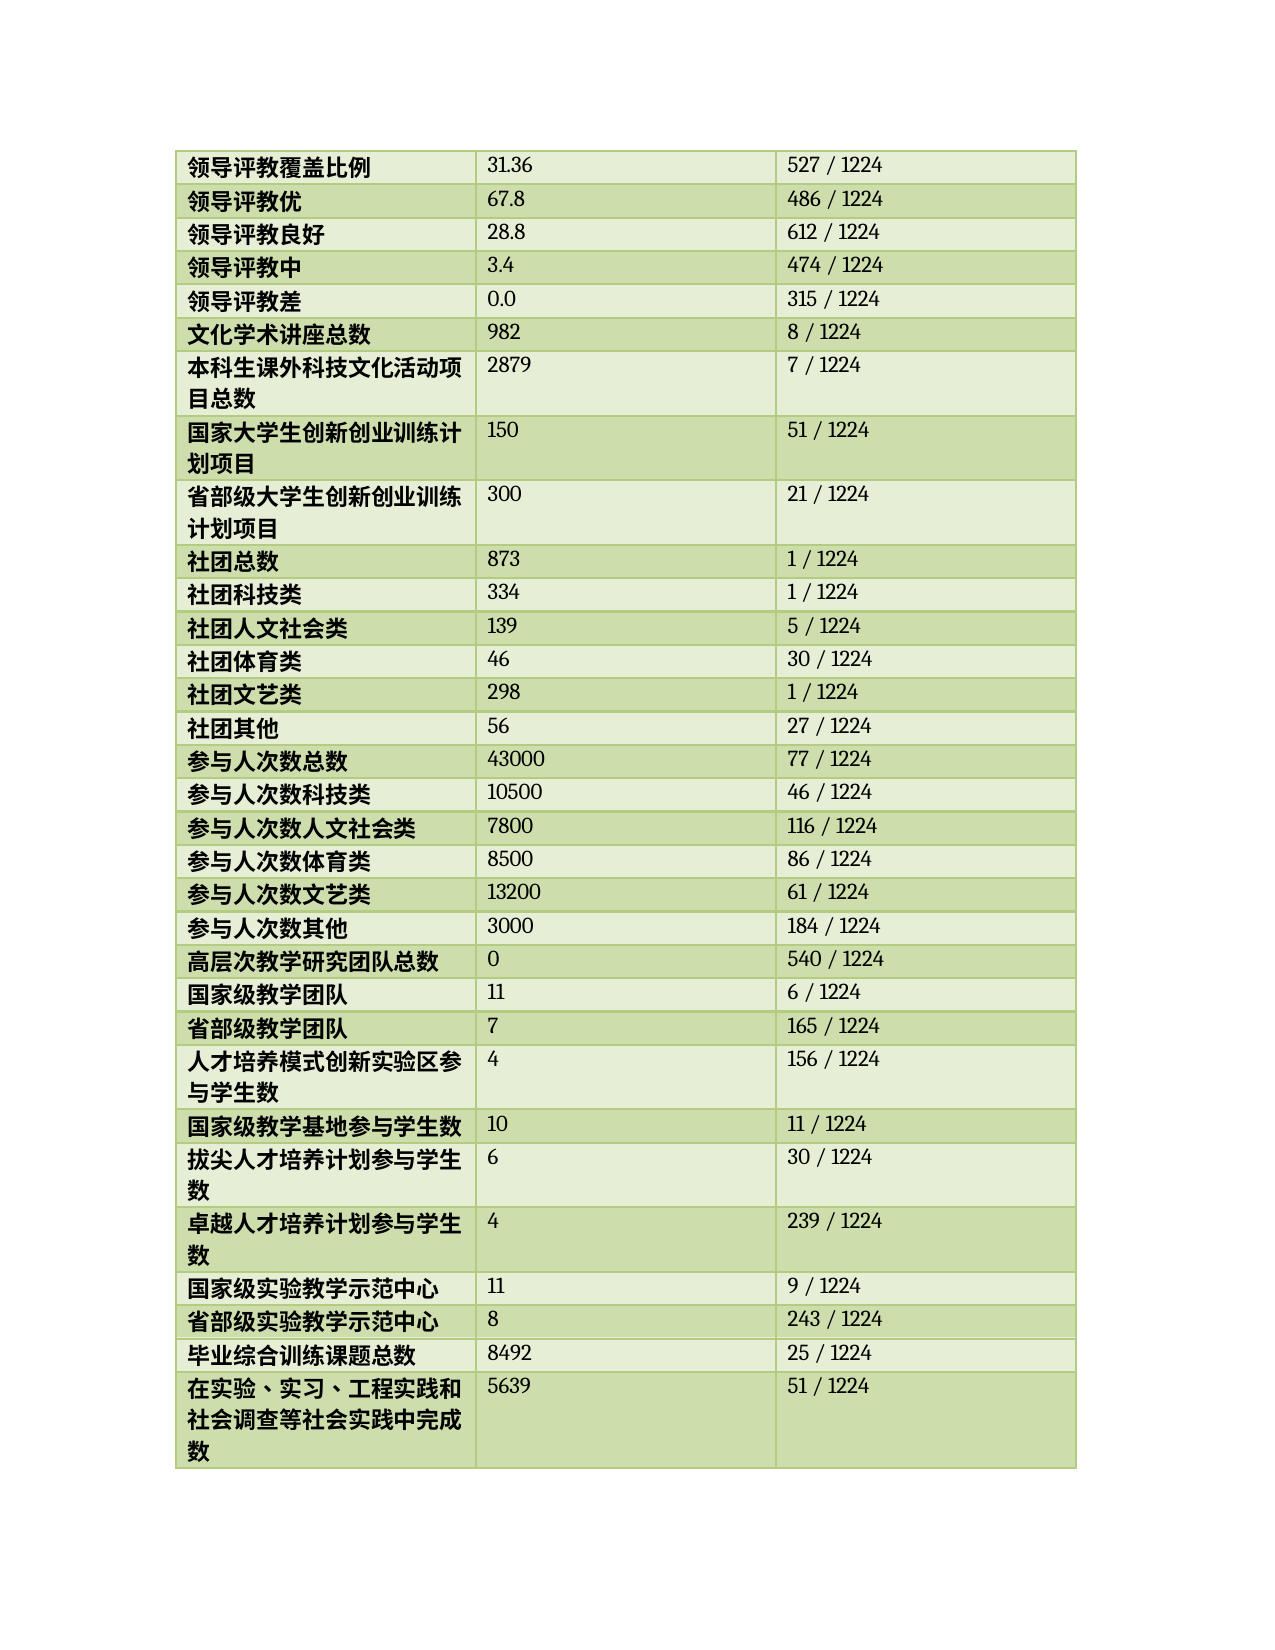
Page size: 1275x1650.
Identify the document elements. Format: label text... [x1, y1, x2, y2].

table_cell 领导评教良好 [177, 219, 475, 250]
table_cell 540 / 1224 [777, 946, 1075, 977]
table_cell 67.8 [477, 185, 775, 217]
table_cell 150 [477, 417, 775, 479]
table_cell 77 / 1224 [777, 746, 1075, 777]
table_cell 527 / 1224 [777, 152, 1075, 183]
table_cell 165 / 1224 [777, 1013, 1075, 1044]
table_cell 315 / 1224 [777, 285, 1075, 317]
table_cell 30 / 1224 [777, 1144, 1075, 1206]
table_cell 拔尖人才培养计划参与学生数 [177, 1144, 475, 1206]
table_cell 61 / 1224 [777, 879, 1075, 910]
table_cell 28.8 [477, 219, 775, 250]
table_cell 0 [477, 946, 775, 977]
table_cell 0.0 [477, 285, 775, 317]
table_cell 873 [477, 546, 775, 577]
table_cell 10500 [477, 779, 775, 810]
table_cell 参与人次数总数 [177, 746, 475, 777]
table_cell 298 [477, 679, 775, 710]
table_cell 在实验、实习、工程实践和社会调查等社会实践中完成数 [177, 1373, 475, 1467]
table_cell 8 [477, 1306, 775, 1337]
table_cell 21 / 1224 [777, 481, 1075, 544]
table_cell 参与人次数体育类 [177, 846, 475, 877]
table_cell 11 [477, 1273, 775, 1304]
table_cell 1 / 1224 [777, 579, 1075, 610]
table_cell 领导评教差 [177, 285, 475, 317]
table_cell 5639 [477, 1373, 775, 1467]
table_cell 1 / 1224 [777, 546, 1075, 577]
table_cell 8492 [477, 1340, 775, 1371]
table_cell 社团总数 [177, 546, 475, 577]
table_cell 46 [477, 646, 775, 677]
table_cell 高层次教学研究团队总数 [177, 946, 475, 977]
table_cell 8 / 1224 [777, 319, 1075, 350]
table_cell 25 / 1224 [777, 1340, 1075, 1371]
table_cell 参与人次数科技类 [177, 779, 475, 810]
table_cell 毕业综合训练课题总数 [177, 1340, 475, 1371]
table_cell 31.36 [477, 152, 775, 183]
table_cell 4 [477, 1046, 775, 1108]
table_cell 参与人次数文艺类 [177, 879, 475, 910]
table_cell 982 [477, 319, 775, 350]
table_cell 省部级实验教学示范中心 [177, 1306, 475, 1337]
table_cell 43000 [477, 746, 775, 777]
table_cell 56 [477, 713, 775, 744]
table_cell 184 / 1224 [777, 913, 1075, 944]
table_cell 社团文艺类 [177, 679, 475, 710]
table_cell 51 / 1224 [777, 1373, 1075, 1467]
table_cell 10 [477, 1110, 775, 1142]
table_cell 300 [477, 481, 775, 544]
table_cell 省部级大学生创新创业训练计划项目 [177, 481, 475, 544]
table_cell 27 / 1224 [777, 713, 1075, 744]
table_cell 51 / 1224 [777, 417, 1075, 479]
table_cell 116 / 1224 [777, 813, 1075, 844]
table_cell 领导评教中 [177, 252, 475, 283]
table_cell 156 / 1224 [777, 1046, 1075, 1108]
table_cell 7 / 1224 [777, 352, 1075, 414]
table_cell 139 [477, 613, 775, 644]
table_cell 国家大学生创新创业训练计划项目 [177, 417, 475, 479]
table_cell 参与人次数人文社会类 [177, 813, 475, 844]
table_cell 7 [477, 1013, 775, 1044]
table_cell 国家级实验教学示范中心 [177, 1273, 475, 1304]
table_cell 86 / 1224 [777, 846, 1075, 877]
table_cell 5 / 1224 [777, 613, 1075, 644]
table_cell 11 / 1224 [777, 1110, 1075, 1142]
table_cell 3000 [477, 913, 775, 944]
table_cell 30 / 1224 [777, 646, 1075, 677]
table_cell 474 / 1224 [777, 252, 1075, 283]
table_cell 2879 [477, 352, 775, 414]
table_cell 社团其他 [177, 713, 475, 744]
table_cell 8500 [477, 846, 775, 877]
table_cell 612 / 1224 [777, 219, 1075, 250]
table_cell 13200 [477, 879, 775, 910]
table_cell 国家级教学团队 [177, 979, 475, 1010]
table_cell 334 [477, 579, 775, 610]
table_cell 文化学术讲座总数 [177, 319, 475, 350]
table_cell 6 / 1224 [777, 979, 1075, 1010]
table_cell 9 / 1224 [777, 1273, 1075, 1304]
table_cell 243 / 1224 [777, 1306, 1075, 1337]
table_cell 1 / 1224 [777, 679, 1075, 710]
table_cell 社团人文社会类 [177, 613, 475, 644]
table_cell 参与人次数其他 [177, 913, 475, 944]
table_cell 3.4 [477, 252, 775, 283]
table_cell 本科生课外科技文化活动项目总数 [177, 352, 475, 414]
table_cell 人才培养模式创新实验区参与学生数 [177, 1046, 475, 1108]
table_cell 领导评教覆盖比例 [177, 152, 475, 183]
table_cell 486 / 1224 [777, 185, 1075, 217]
table_cell 46 / 1224 [777, 779, 1075, 810]
table_cell 省部级教学团队 [177, 1013, 475, 1044]
table_cell 11 [477, 979, 775, 1010]
table_cell 7800 [477, 813, 775, 844]
table_cell 4 [477, 1208, 775, 1271]
table_cell 239 / 1224 [777, 1208, 1075, 1271]
table_cell 领导评教优 [177, 185, 475, 217]
table_cell 国家级教学基地参与学生数 [177, 1110, 475, 1142]
table_cell 卓越人才培养计划参与学生数 [177, 1208, 475, 1271]
table_cell 社团体育类 [177, 646, 475, 677]
table_cell 6 [477, 1144, 775, 1206]
table_cell 社团科技类 [177, 579, 475, 610]
